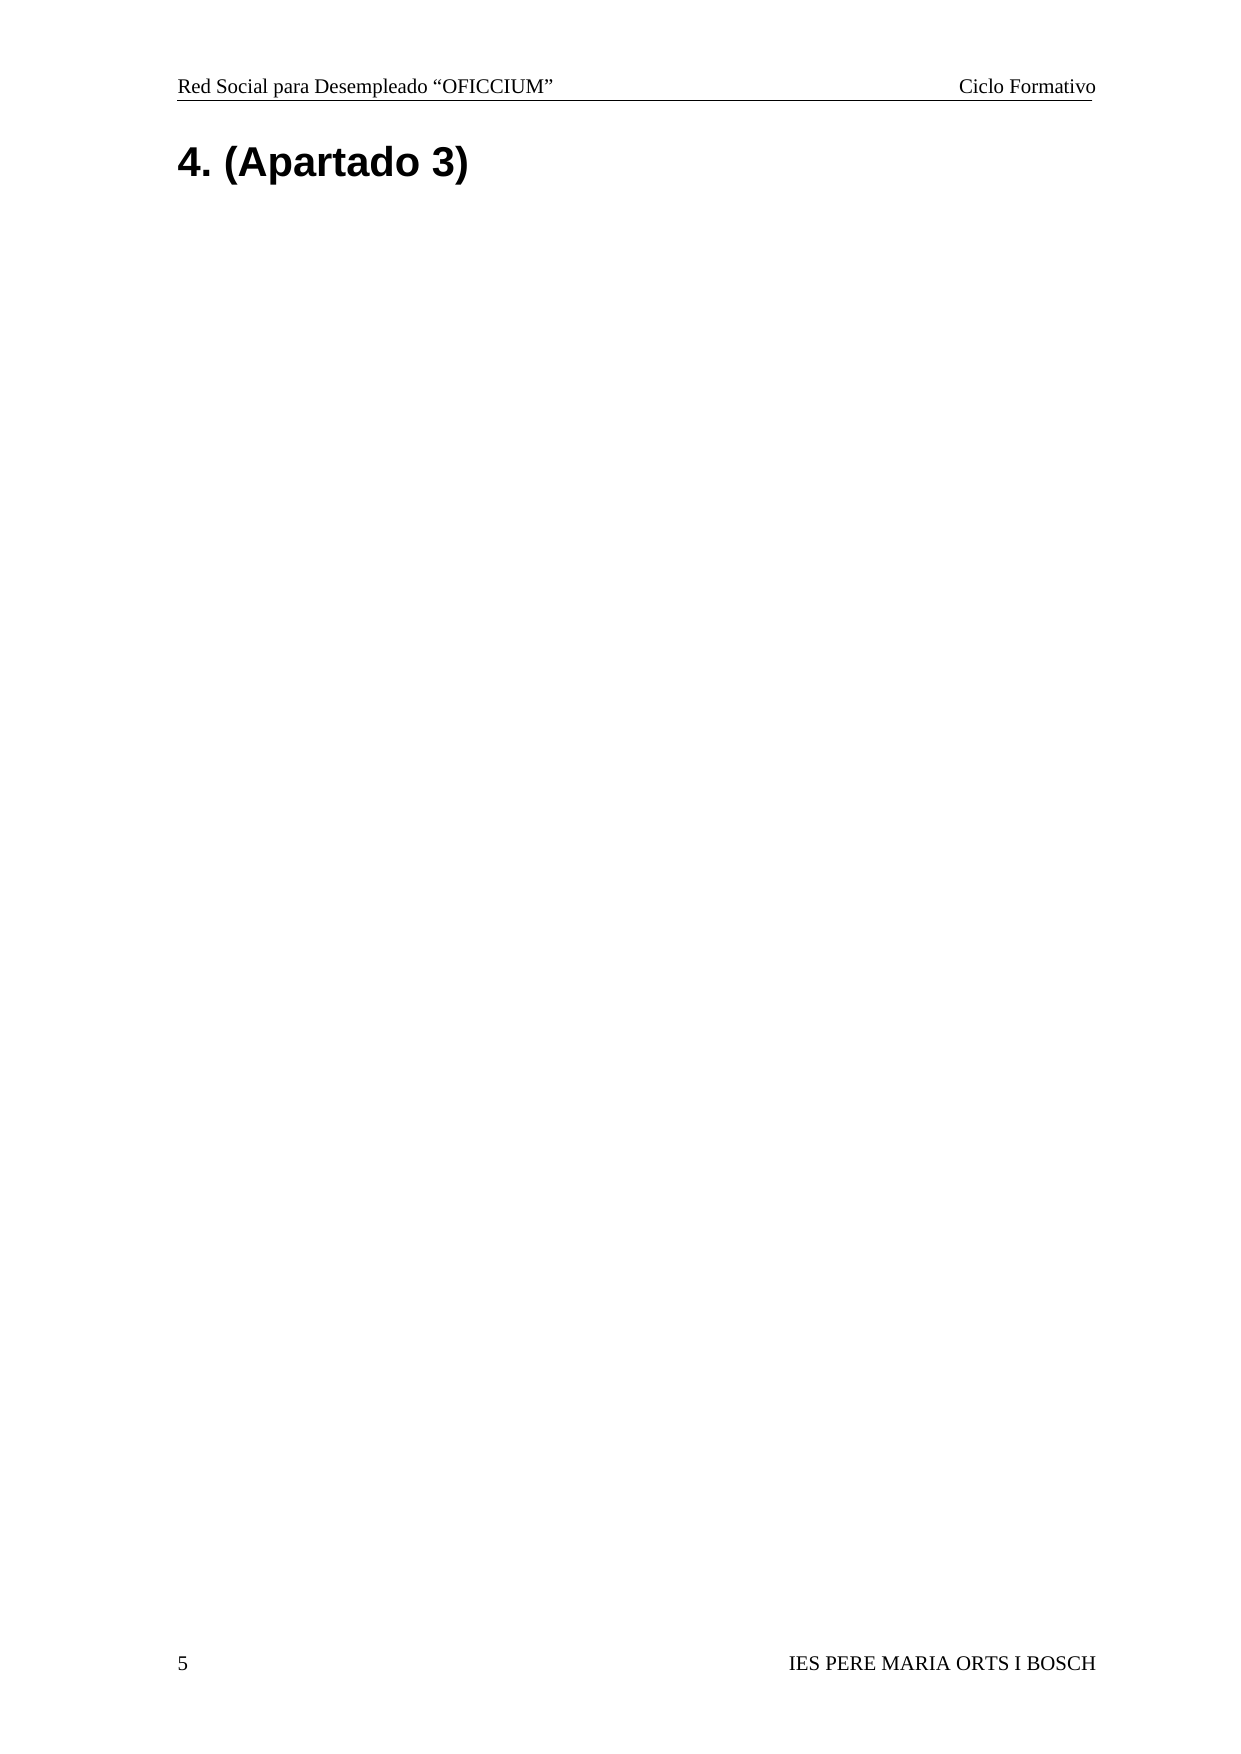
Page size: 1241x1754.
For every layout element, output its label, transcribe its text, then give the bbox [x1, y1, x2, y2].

text (Apartado 3) [177, 138, 1092, 186]
